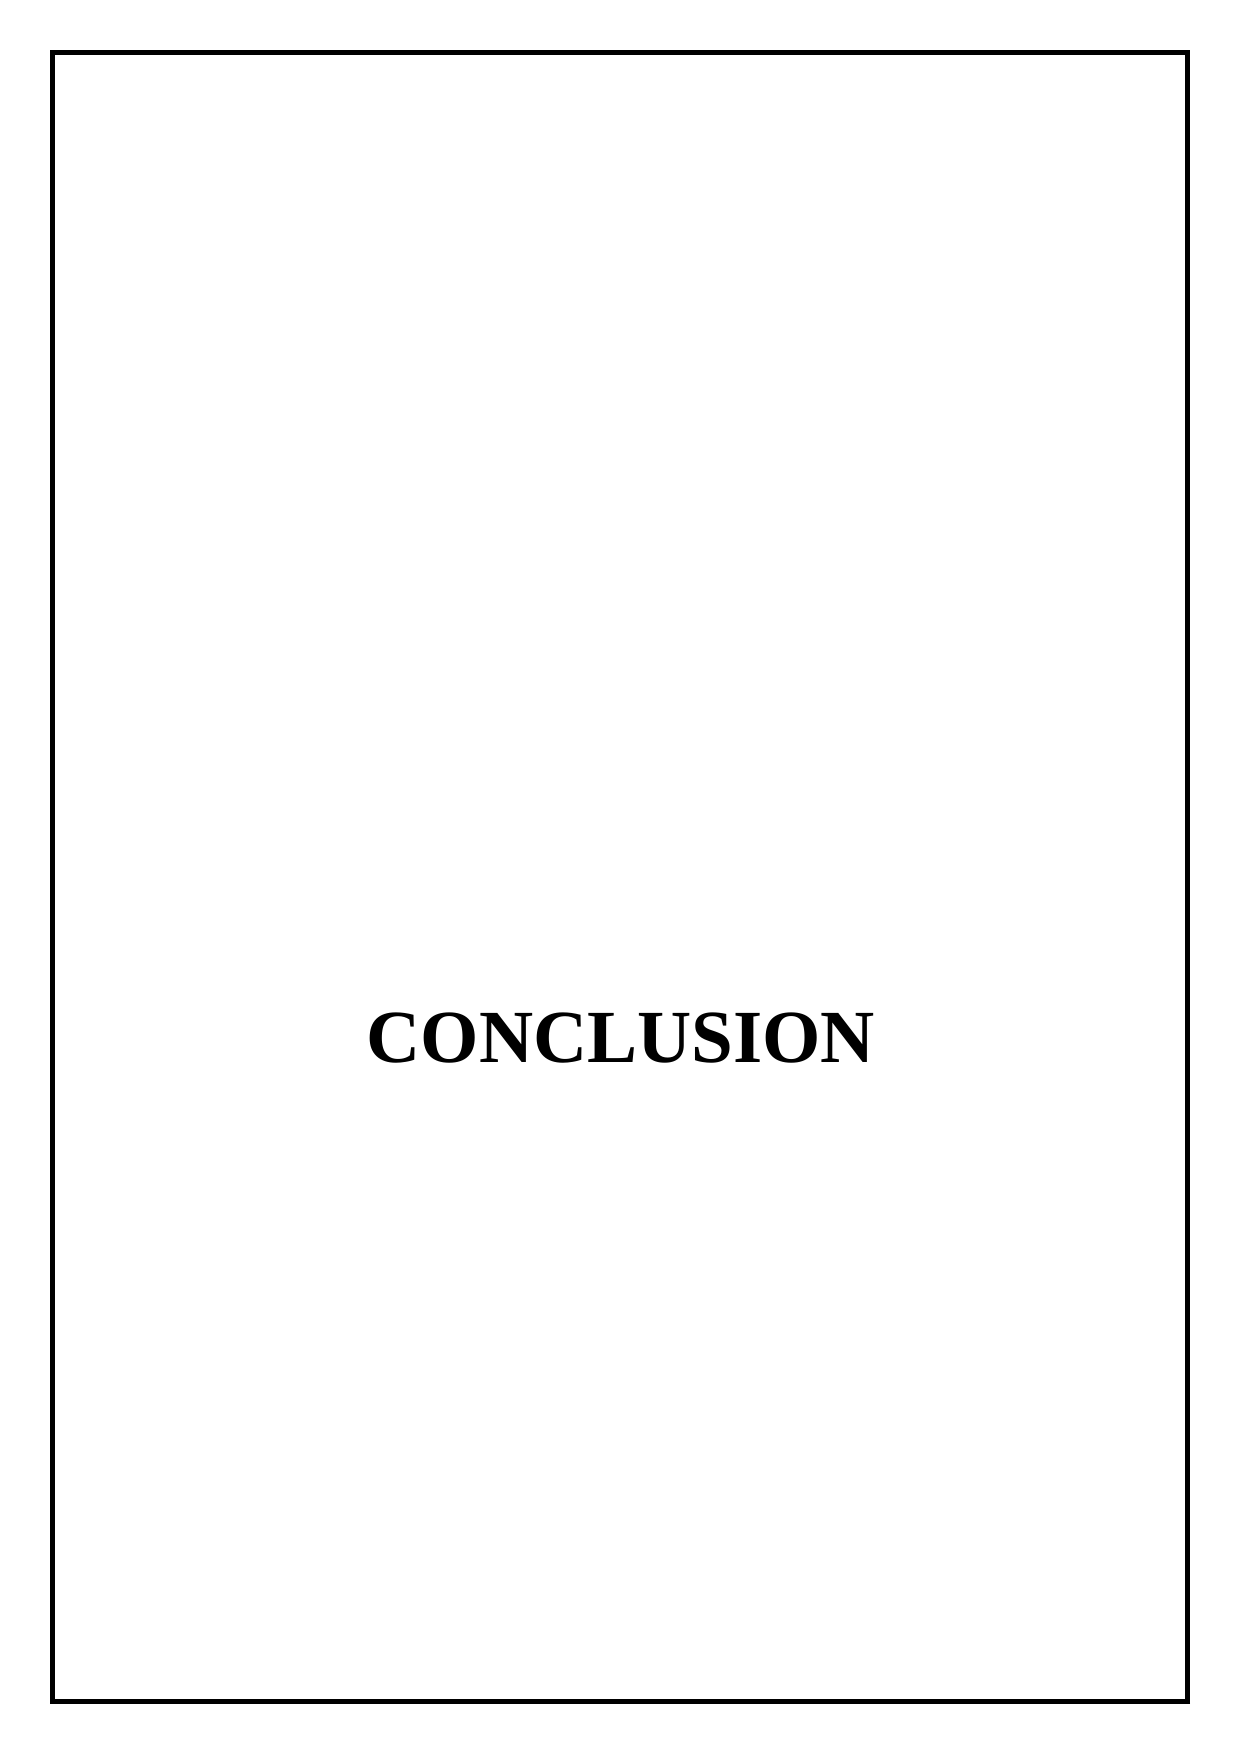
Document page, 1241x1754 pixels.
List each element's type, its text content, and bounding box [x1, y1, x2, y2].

text CONCLUSION [150, 994, 1091, 1079]
